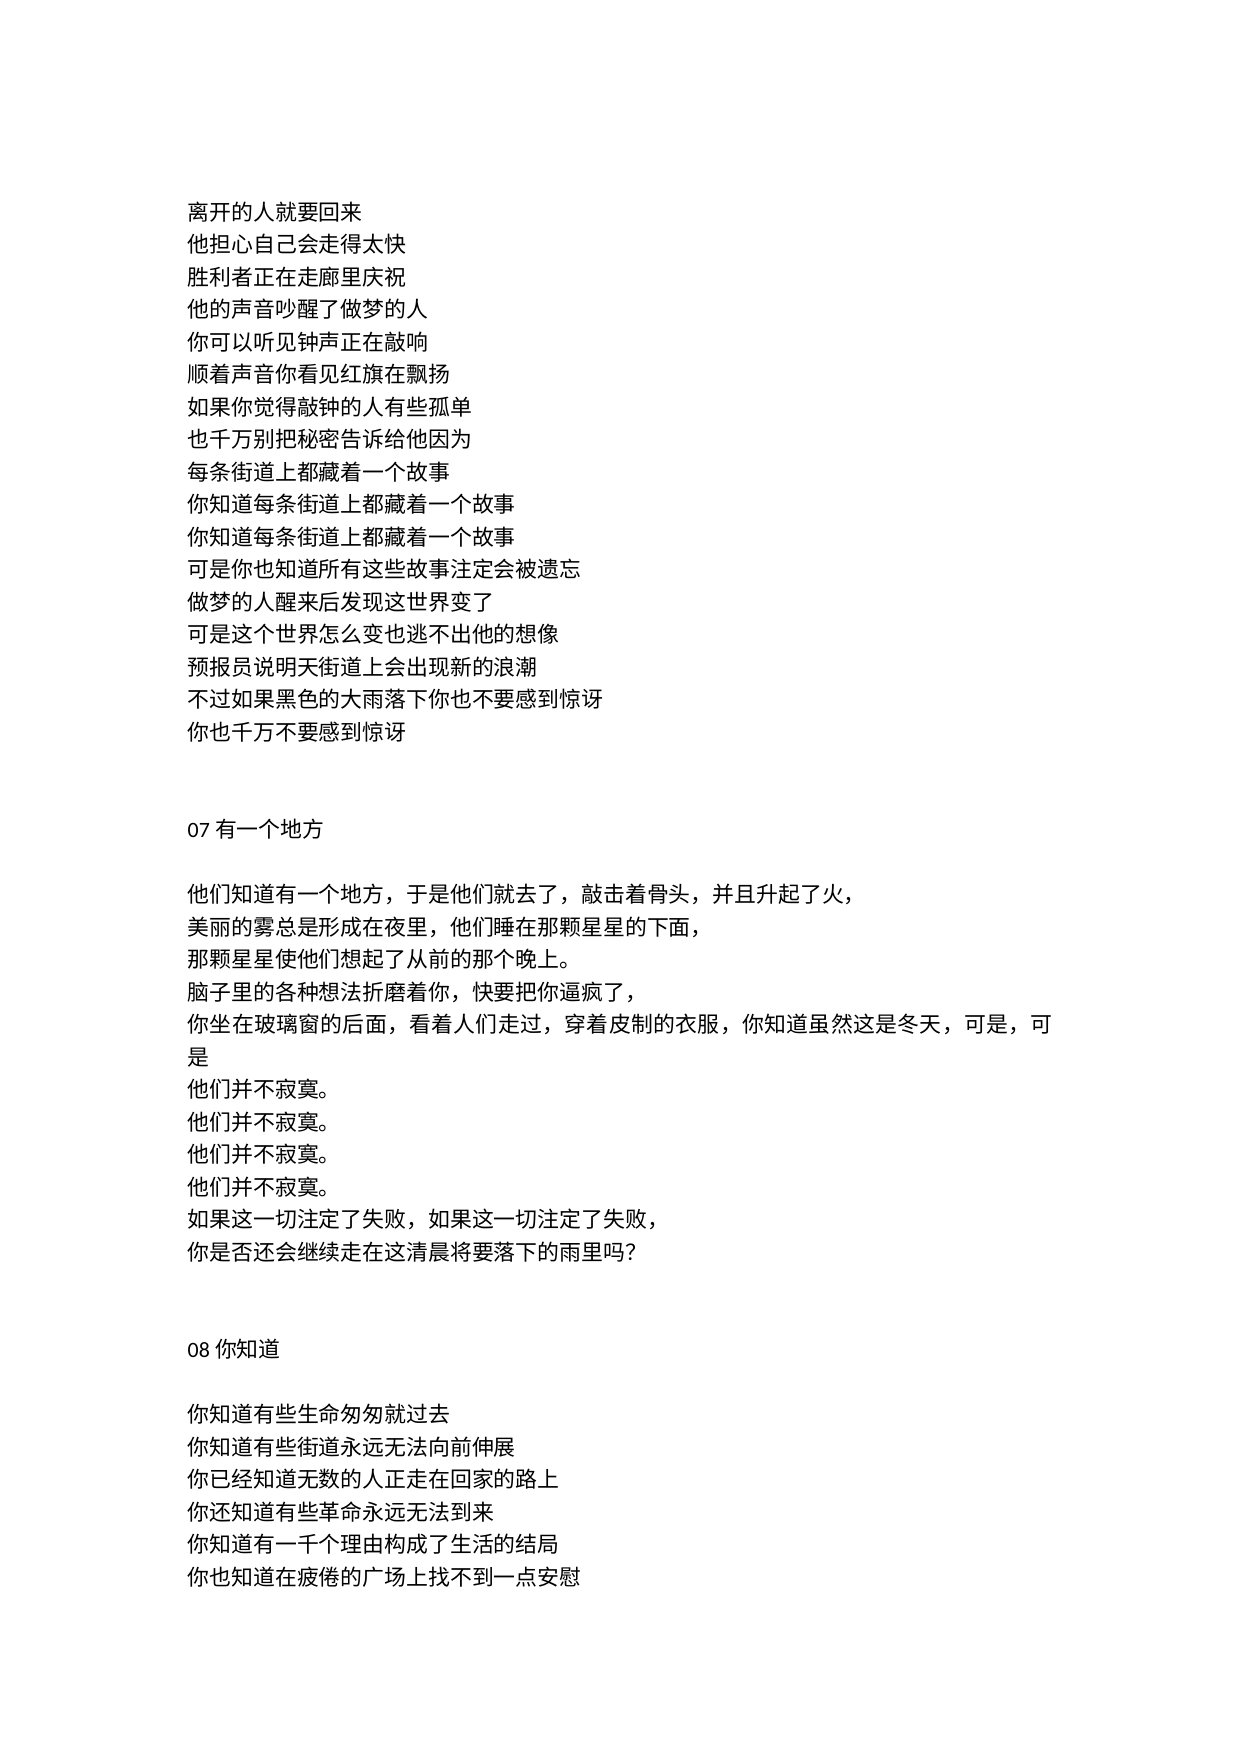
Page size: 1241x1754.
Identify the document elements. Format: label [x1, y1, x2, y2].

text [187, 162, 1053, 1592]
